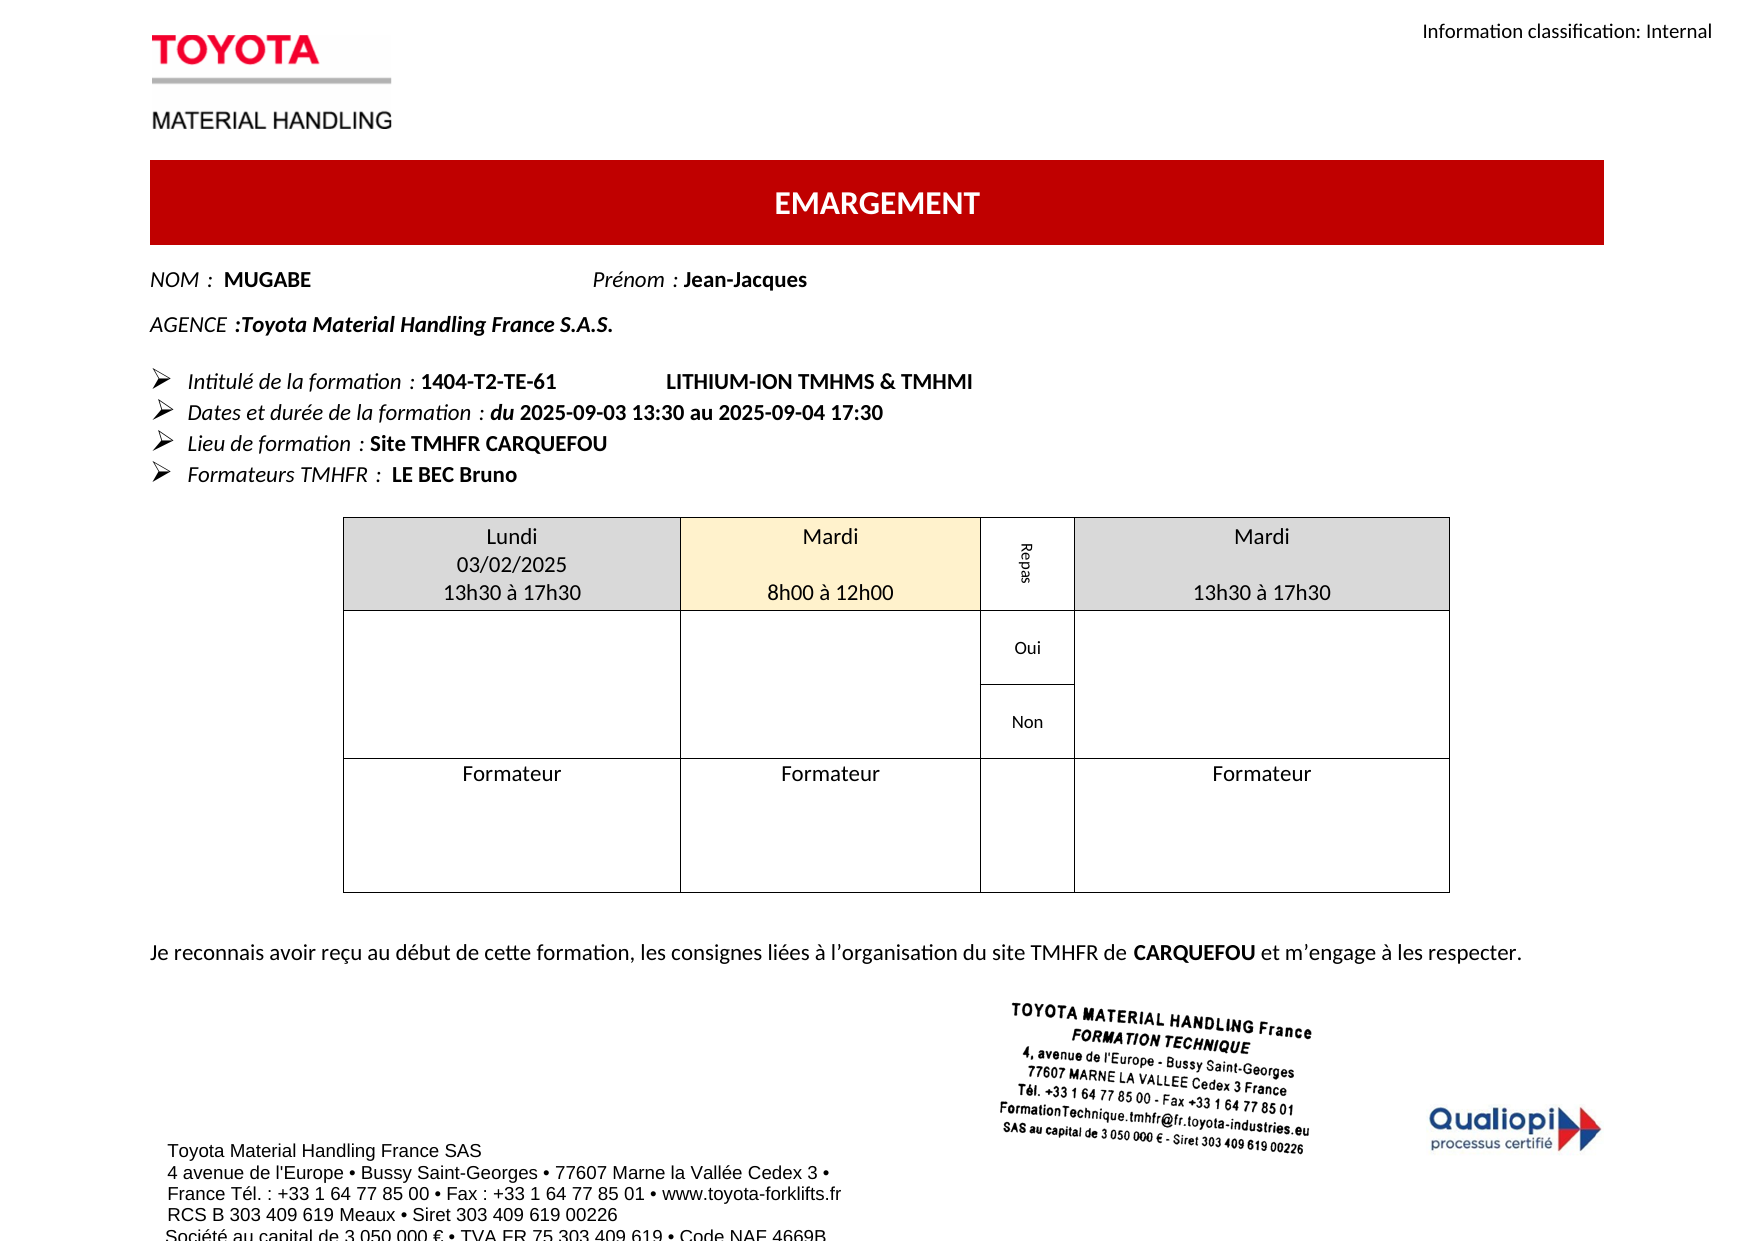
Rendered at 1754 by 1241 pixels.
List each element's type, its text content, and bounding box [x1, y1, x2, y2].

table_header Repas [981, 518, 1074, 610]
text AGENCE :Toyota Material Handling France S.A.S. [150, 310, 1604, 338]
picture [1425, 1093, 1604, 1166]
list Lieu de formation : Site TMHFR CARQUEFOU [150, 429, 1604, 458]
table_cell [681, 611, 980, 758]
table_cell Formateur [1075, 759, 1449, 892]
list Dates et durée de la formation : du 2025-09-03 13:30 au 2025-09-04 17:30 [150, 398, 1604, 427]
list Intitulé de la formation : 1404-T2-TE-61 LITHIUM-ION TMHMS & TMHMI [150, 367, 1604, 396]
table_header Lundi 03/02/2025 13h30 à 17h30 [344, 518, 680, 610]
table_cell Formateur [681, 759, 980, 892]
list Formateurs TMHFR : LE BEC Bruno [150, 460, 1604, 489]
picture [152, 35, 392, 129]
table_cell Formateur [344, 759, 680, 892]
text Je reconnais avoir reçu au début de cette formation, les consignes liées à l’organisation du site TMHFR de CARQUEFOU et m’engage à les respecter. [150, 938, 1604, 967]
table_header Mardi 13h30 à 17h30 [1075, 518, 1449, 610]
picture [991, 992, 1324, 1163]
table_cell [1075, 611, 1449, 758]
table_cell [981, 759, 1074, 892]
table_cell [344, 611, 680, 758]
table_cell Non [981, 685, 1074, 758]
text NOM : MUGABE Prénom : Jean-Jacques [150, 265, 1604, 293]
table_cell Oui [981, 611, 1074, 684]
table_header Mardi 8h00 à 12h00 [681, 518, 980, 610]
